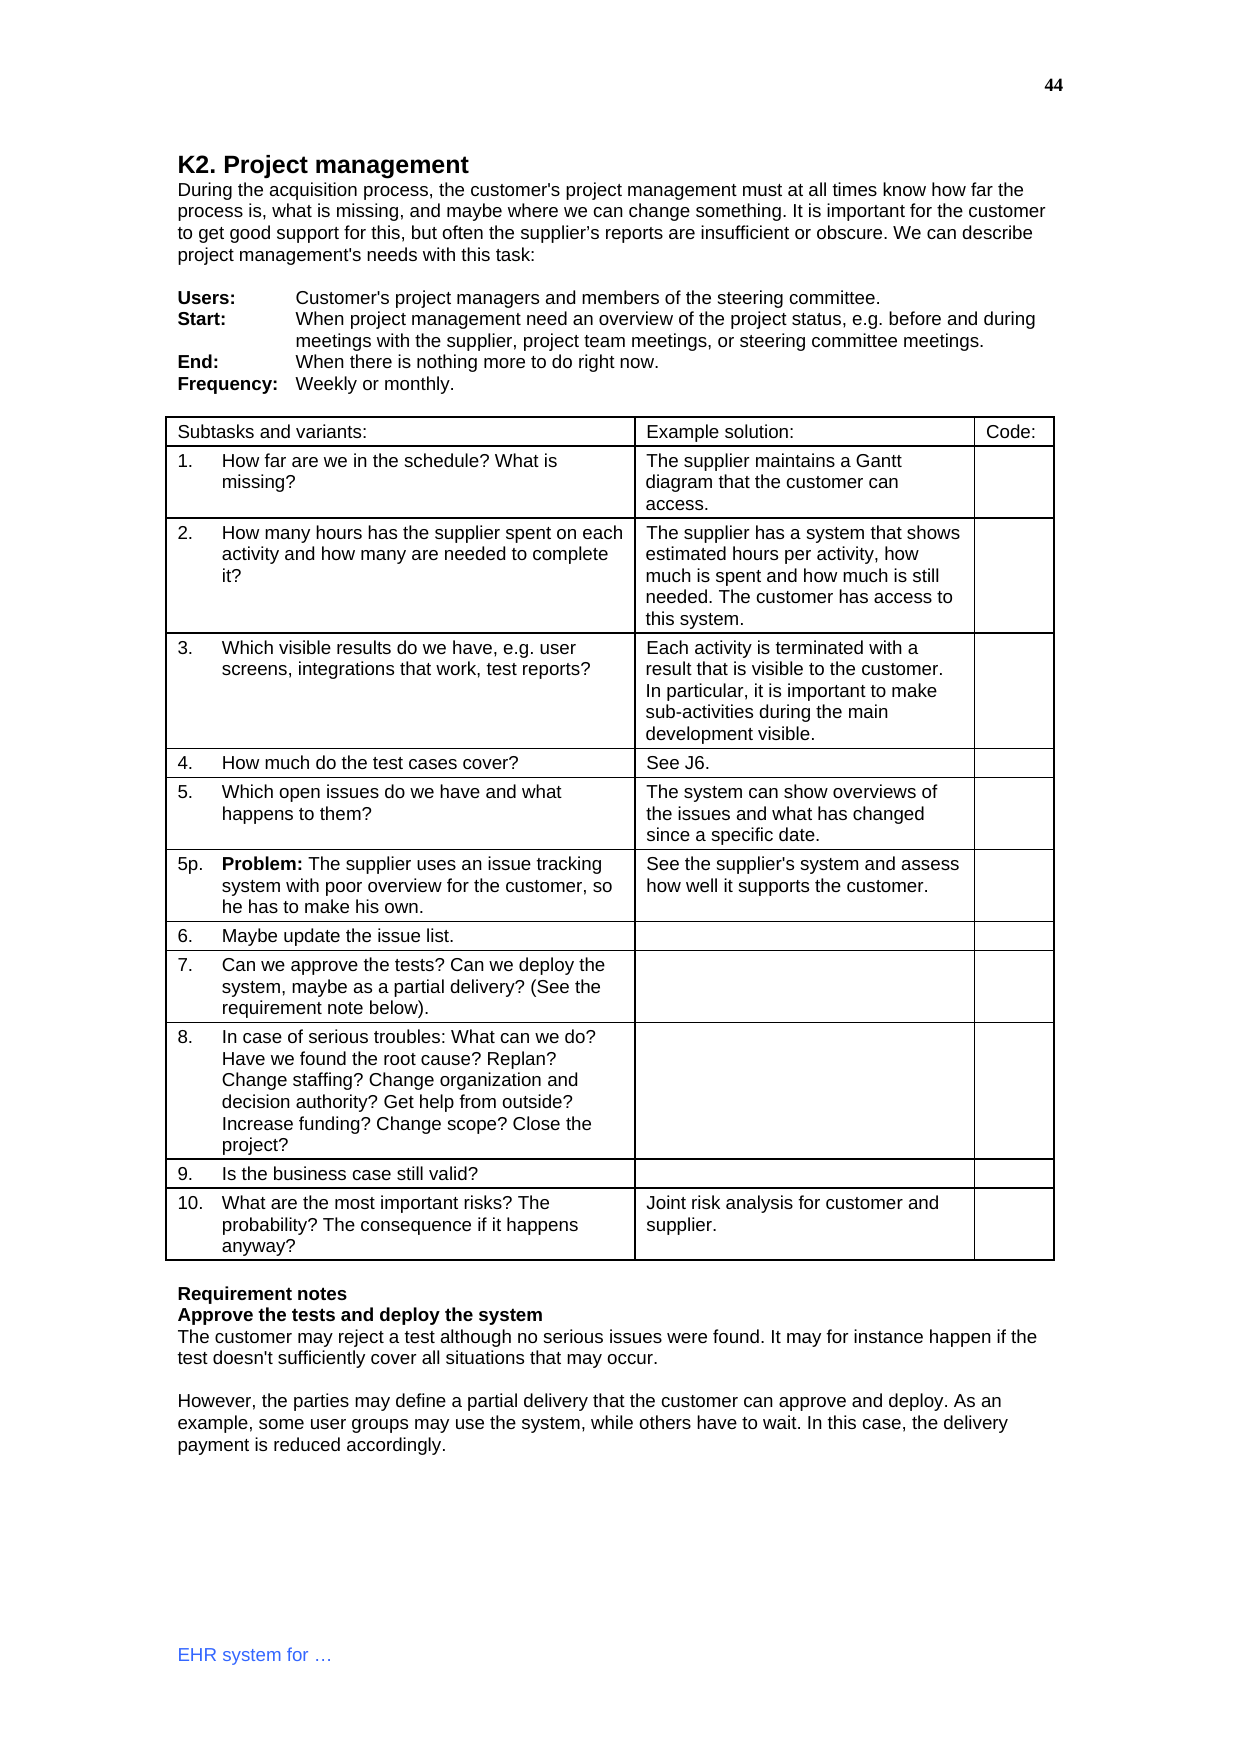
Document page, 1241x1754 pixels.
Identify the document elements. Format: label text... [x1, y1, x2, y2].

table_cell 10. What are the most important risks? The probability? The consequence if it happens anyway? [167, 1189, 634, 1259]
table_cell 8. In case of serious troubles: What can we do? Have we found the root cause? Replan? Change staffing? Change organization and decision authority? Get help from outside? Increase funding? Change scope? Close the project? [167, 1023, 634, 1158]
table_cell Joint risk analysis for customer and supplier. [636, 1189, 974, 1259]
table_cell 6. Maybe update the issue list. [167, 922, 634, 949]
table_header Code: [975, 418, 1053, 445]
table_cell 7. Can we approve the tests? Can we deploy the system, maybe as a partial delivery? (See the requirement note below). [167, 951, 634, 1022]
table_cell [636, 951, 974, 1022]
text Start: When project management need an overview of the project status, e.g. before and during meetings with the supplier, project team meetings, or steering committee meetings. [177, 308, 1063, 351]
table_cell 5. Which open issues do we have and what happens to them? [167, 778, 634, 848]
text Requirement notes [177, 1282, 1063, 1304]
table_header Subtasks and variants: [167, 418, 634, 445]
table_cell [636, 1023, 974, 1158]
table_cell [636, 1160, 974, 1187]
table_cell [975, 519, 1053, 632]
table_cell [975, 951, 1053, 1022]
table_cell [636, 922, 974, 949]
table_cell Each activity is terminated with a result that is visible to the customer. In particular, it is important to make sub-activities during the main development visible. [636, 634, 974, 747]
table_cell 2. How many hours has the supplier spent on each activity and how many are needed to complete it? [167, 519, 634, 632]
table_header Example solution: [636, 418, 974, 445]
table_cell [975, 922, 1053, 949]
table_cell 9. Is the business case still valid? [167, 1160, 634, 1187]
table_cell [975, 778, 1053, 848]
table_cell The supplier has a system that shows estimated hours per activity, how much is spent and how much is still needed. The customer has access to this system. [636, 519, 974, 632]
table_cell [975, 1023, 1053, 1158]
text Frequency: Weekly or monthly. [177, 373, 1063, 394]
subtitle Project management [177, 150, 1063, 179]
table_cell 4. How much do the test cases cover? [167, 749, 634, 776]
text End: When there is nothing more to do right now. [177, 351, 1063, 373]
text Users: Customer's project managers and members of the steering committee. [177, 287, 1063, 308]
table_cell [975, 1160, 1053, 1187]
table_cell 3. Which visible results do we have, e.g. user screens, integrations that work, test reports? [167, 634, 634, 747]
table_cell See the supplier's system and assess how well it supports the customer. [636, 850, 974, 921]
table_cell [975, 749, 1053, 776]
table_cell [975, 850, 1053, 921]
table_cell 1. How far are we in the schedule? What is missing? [167, 447, 634, 517]
table_cell The supplier maintains a Gantt diagram that the customer can access. [636, 447, 974, 517]
table_cell [975, 1189, 1053, 1259]
text The customer may reject a test although no serious issues were found. It may for instance happen if the test doesn't sufficiently cover all situations that may occur. [177, 1326, 1063, 1369]
text However, the parties may define a partial delivery that the customer can approve and deploy. As an example, some user groups may use the system, while others have to wait. In this case, the delivery payment is reduced accordingly. [177, 1390, 1063, 1455]
text During the acquisition process, the customer's project management must at all times know how far the process is, what is missing, and maybe where we can change something. It is important for the customer to get good support for this, but often the supplier’s reports are insufficient or obscure. We can describe project management's needs with this task: [177, 179, 1063, 265]
table_cell The system can show overviews of the issues and what has changed since a specific date. [636, 778, 974, 848]
table_cell [975, 447, 1053, 517]
table_cell 5p. Problem: The supplier uses an issue tracking system with poor overview for the customer, so he has to make his own. [167, 850, 634, 921]
table_cell See J6. [636, 749, 974, 776]
table_cell [975, 634, 1053, 747]
text Approve the tests and deploy the system [177, 1304, 1063, 1326]
